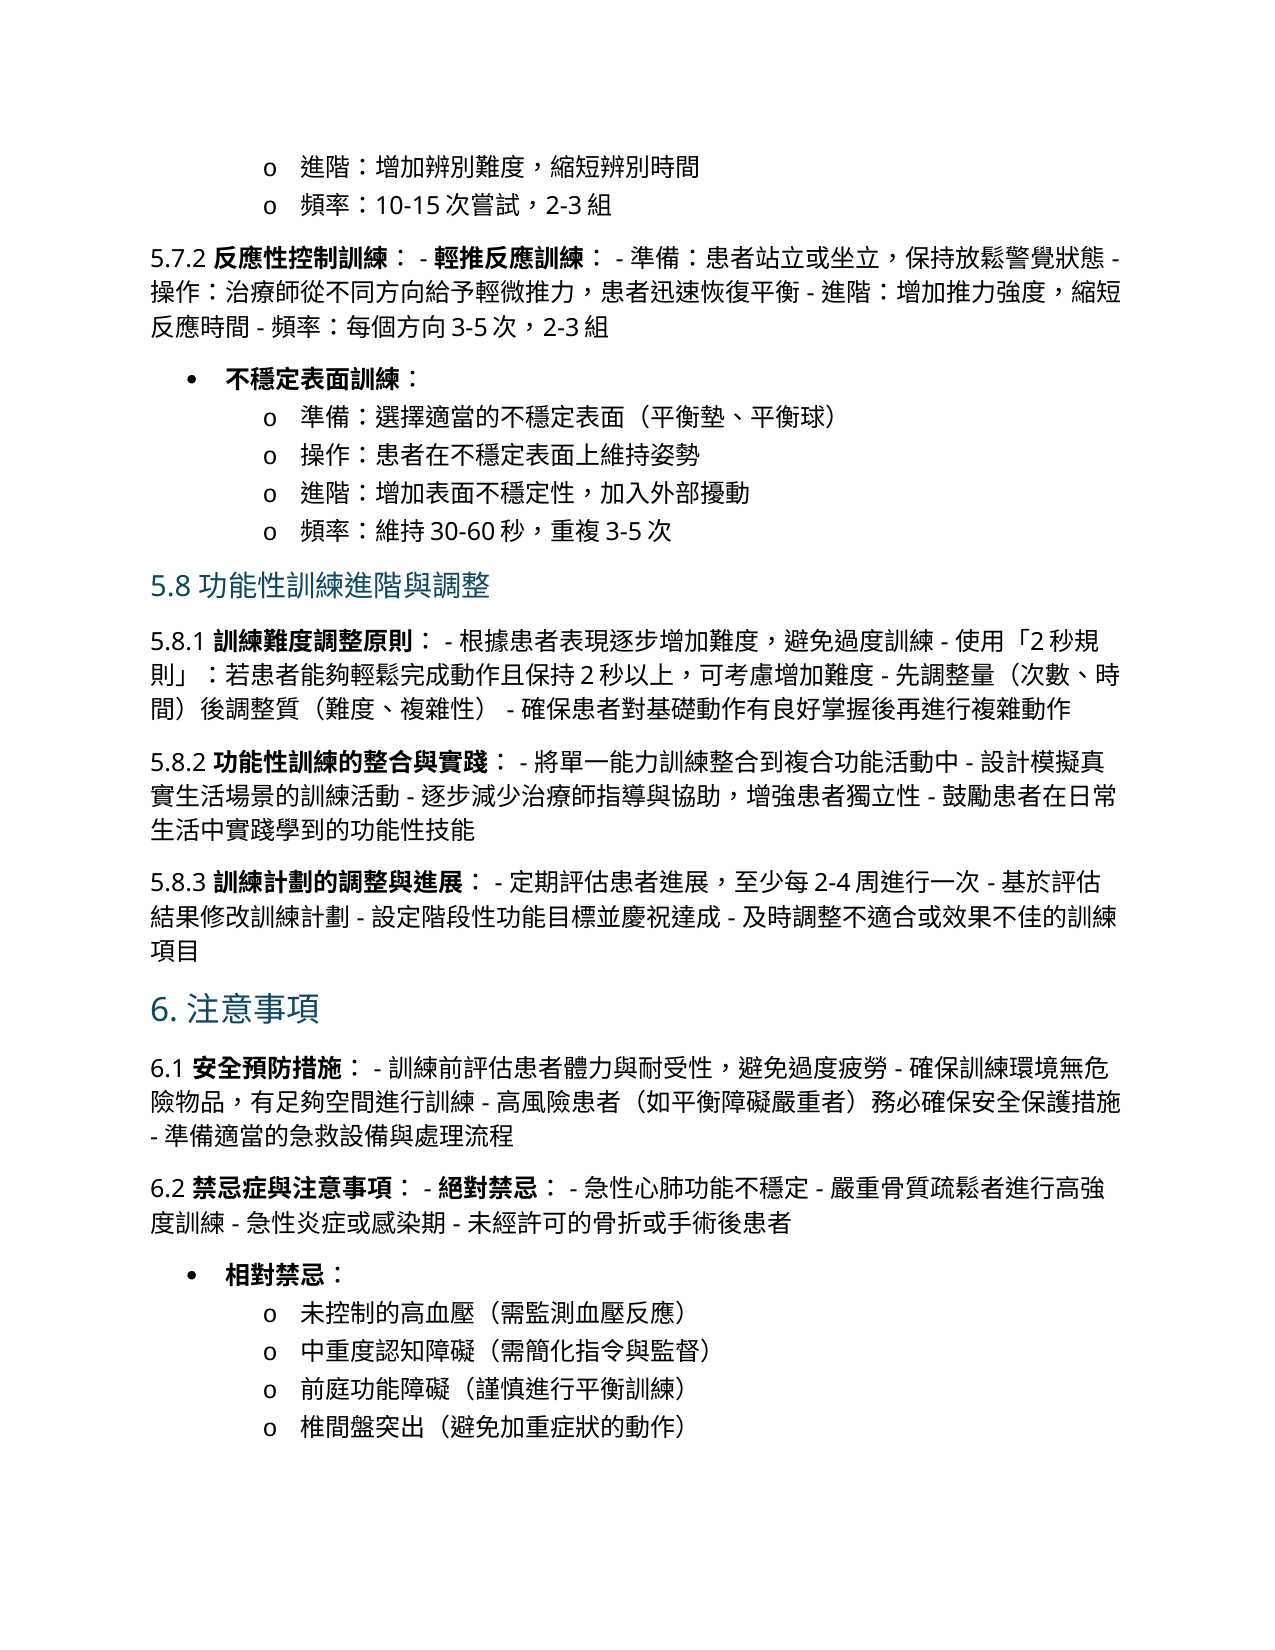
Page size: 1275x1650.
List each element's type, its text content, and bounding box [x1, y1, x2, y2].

list 準備：選擇適當的不穩定表面（平衡墊、平衡球） [262, 400, 1125, 434]
list 不穩定表面訓練： [187, 362, 1125, 396]
text 5.8.1 訓練難度調整原則： - 根據患者表現逐步增加難度，避免過度訓練 - 使用「2秒規則」：若患者能夠輕鬆完成動作且保持2秒以上，可考慮增加難度 - 先調整量（次數、時間）後調整質（難度、複雜性） - 確保患者對基礎動作有良好掌握後再進行複雜動作 [150, 623, 1125, 725]
text 6.2 禁忌症與注意事項： - 絕對禁忌： - 急性心肺功能不穩定 - 嚴重骨質疏鬆者進行高強度訓練 - 急性炎症或感染期 - 未經許可的骨折或手術後患者 [150, 1171, 1125, 1239]
list 相對禁忌： [187, 1258, 1125, 1292]
list 中重度認知障礙（需簡化指令與監督） [262, 1334, 1125, 1368]
list 頻率：維持30-60秒，重複3-5次 [262, 514, 1125, 548]
list 未控制的高血壓（需監測血壓反應） [262, 1296, 1125, 1330]
text 6.1 安全預防措施： - 訓練前評估患者體力與耐受性，避免過度疲勞 - 確保訓練環境無危險物品，有足夠空間進行訓練 - 高風險患者（如平衡障礙嚴重者）務必確保安全保護措施 - 準備適當的急救設備與處理流程 [150, 1050, 1125, 1152]
list 頻率：10-15次嘗試，2-3組 [262, 188, 1125, 222]
text 5.7.2 反應性控制訓練： - 輕推反應訓練： - 準備：患者站立或坐立，保持放鬆警覺狀態 - 操作：治療師從不同方向給予輕微推力，患者迅速恢復平衡 - 進階：增加推力強度，縮短反應時間 - 頻率：每個方向3-5次，2-3組 [150, 241, 1125, 343]
subtitle 5.8 功能性訓練進階與調整 [150, 565, 1125, 604]
list 前庭功能障礙（謹慎進行平衡訓練） [262, 1372, 1125, 1406]
subtitle 6. 注意事項 [150, 986, 1125, 1031]
text 5.8.2 功能性訓練的整合與實踐： - 將單一能力訓練整合到複合功能活動中 - 設計模擬真實生活場景的訓練活動 - 逐步減少治療師指導與協助，增強患者獨立性 - 鼓勵患者在日常生活中實踐學到的功能性技能 [150, 744, 1125, 846]
text 5.8.3 訓練計劃的調整與進展： - 定期評估患者進展，至少每2-4周進行一次 - 基於評估結果修改訓練計劃 - 設定階段性功能目標並慶祝達成 - 及時調整不適合或效果不佳的訓練項目 [150, 865, 1125, 967]
list 進階：增加辨別難度，縮短辨別時間 [262, 150, 1125, 184]
list 椎間盤突出（避免加重症狀的動作） [262, 1410, 1125, 1444]
list 進階：增加表面不穩定性，加入外部擾動 [262, 476, 1125, 510]
list 操作：患者在不穩定表面上維持姿勢 [262, 438, 1125, 472]
